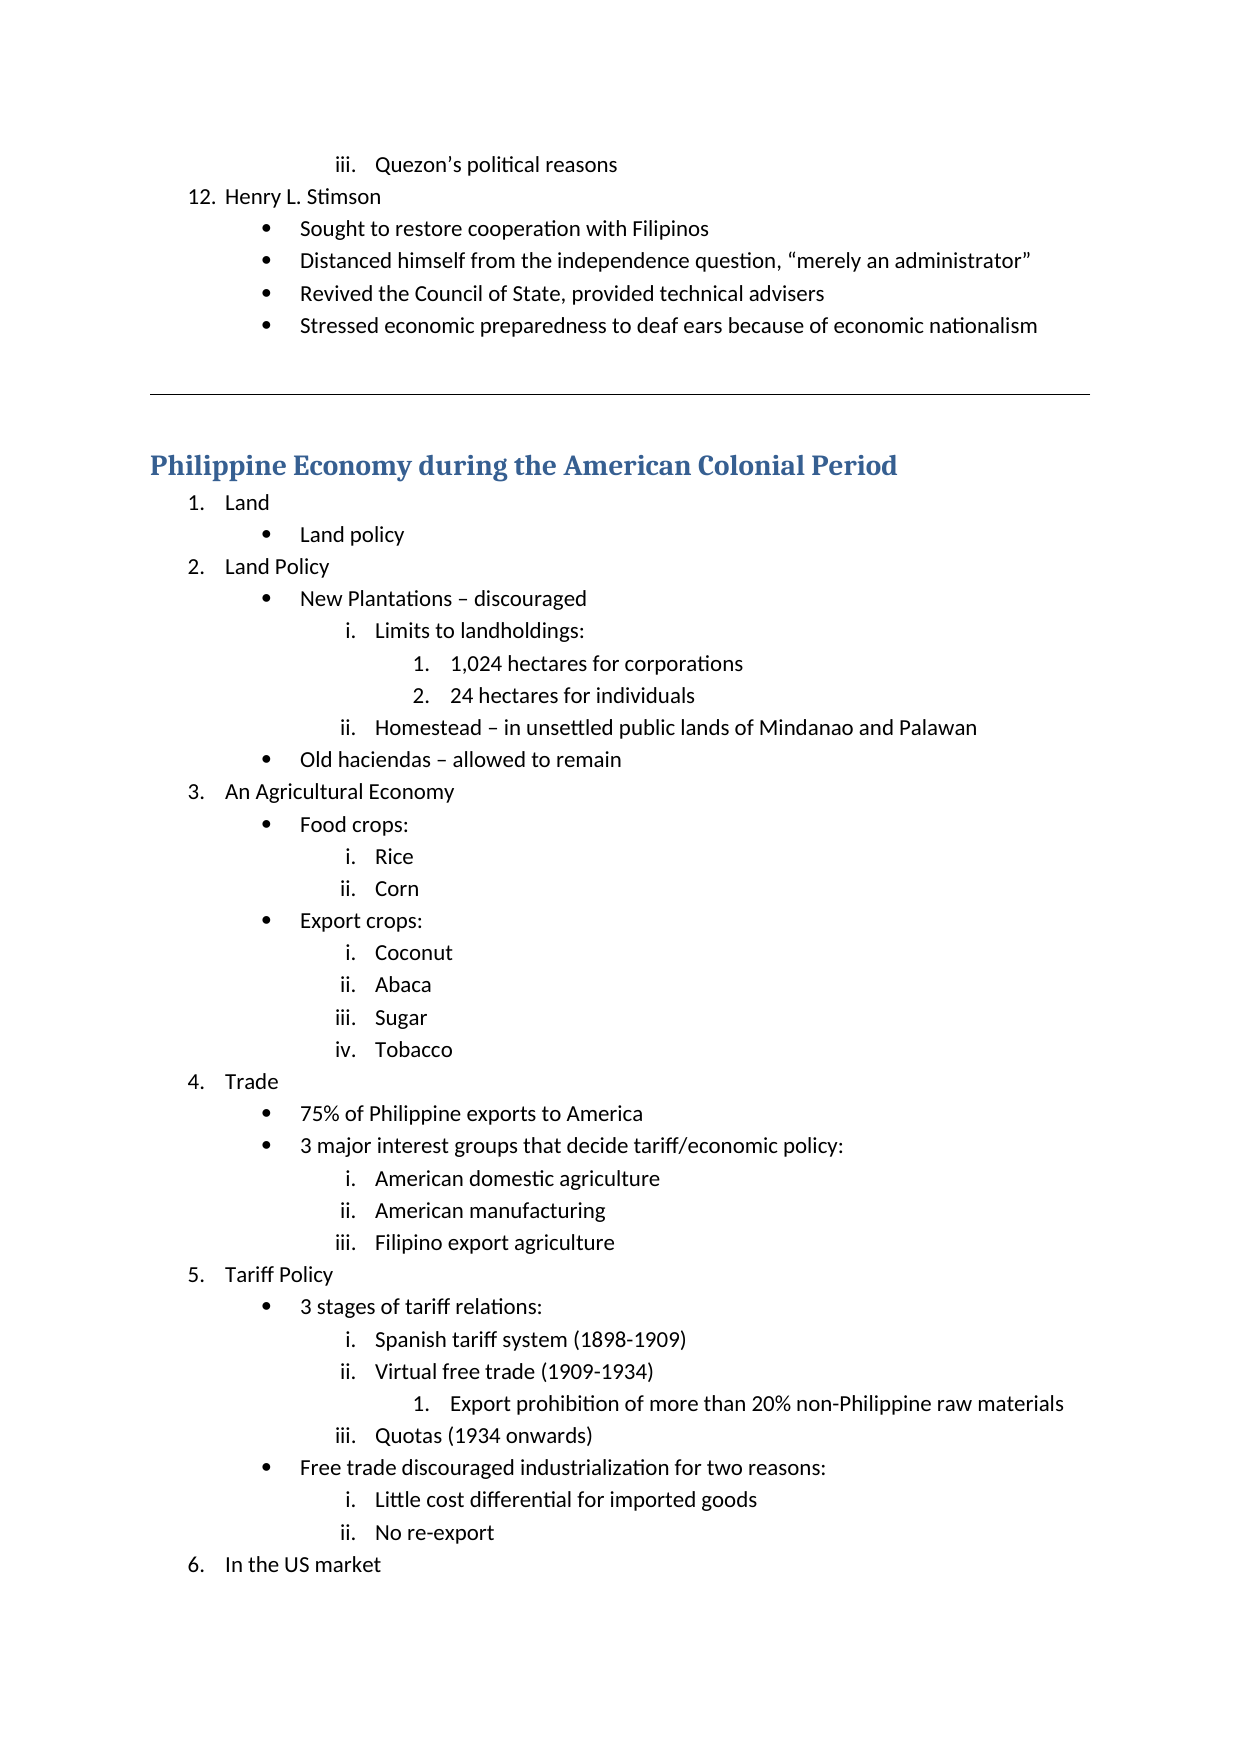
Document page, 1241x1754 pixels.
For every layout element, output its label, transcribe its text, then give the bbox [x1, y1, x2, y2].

list Spanish tariff system (1898-1909) [356, 1325, 1090, 1353]
list 24 hectares for individuals [412, 681, 1090, 709]
list Stressed economic preparedness to deaf ears because of economic nationalism [262, 311, 1090, 339]
list Food crops: [262, 810, 1090, 838]
list Filipino export agriculture [356, 1228, 1090, 1256]
list Quezon’s political reasons [356, 150, 1090, 178]
list Rice [356, 842, 1090, 870]
list Abaca [356, 971, 1090, 999]
list No re-export [356, 1518, 1090, 1546]
list American manufacturing [356, 1196, 1090, 1224]
list Tobacco [356, 1035, 1090, 1063]
list Corn [356, 874, 1090, 902]
list Limits to landholdings: [356, 617, 1090, 644]
list 75% of Philippine exports to America [262, 1099, 1090, 1127]
list Virtual free trade (1909-1934) [356, 1357, 1090, 1385]
list In the US market [187, 1550, 1090, 1578]
subtitle Philippine Economy during the American Colonial Period [150, 449, 1090, 483]
list 1,024 hectares for corporations [412, 649, 1090, 677]
list Land [187, 488, 1090, 516]
list Revived the Council of State, provided technical advisers [262, 279, 1090, 307]
list Old haciendas – allowed to remain [262, 745, 1090, 773]
list Quotas (1934 onwards) [356, 1421, 1090, 1449]
list Little cost differential for imported goods [356, 1486, 1090, 1514]
list Free trade discouraged industrialization for two reasons: [262, 1453, 1090, 1481]
list Export crops: [262, 906, 1090, 934]
list 3 stages of tariff relations: [262, 1292, 1090, 1321]
list Tariff Policy [187, 1260, 1090, 1288]
list American domestic agriculture [356, 1164, 1090, 1192]
list Homestead – in unsettled public lands of Mindanao and Palawan [356, 713, 1090, 741]
list Export prohibition of more than 20% non-Philippine raw materials [412, 1389, 1090, 1417]
list Land Policy [187, 552, 1090, 580]
list Henry L. Stimson [187, 182, 1090, 210]
list An Agricultural Economy [187, 777, 1090, 806]
list New Plantations – discouraged [262, 584, 1090, 612]
list Sought to restore cooperation with Filipinos [262, 214, 1090, 242]
list Land policy [262, 520, 1090, 548]
list Sugar [356, 1003, 1090, 1031]
list Trade [187, 1067, 1090, 1095]
list Coconut [356, 938, 1090, 966]
list Distanced himself from the independence question, “merely an administrator” [262, 247, 1090, 274]
list 3 major interest groups that decide tariff/economic policy: [262, 1132, 1090, 1159]
